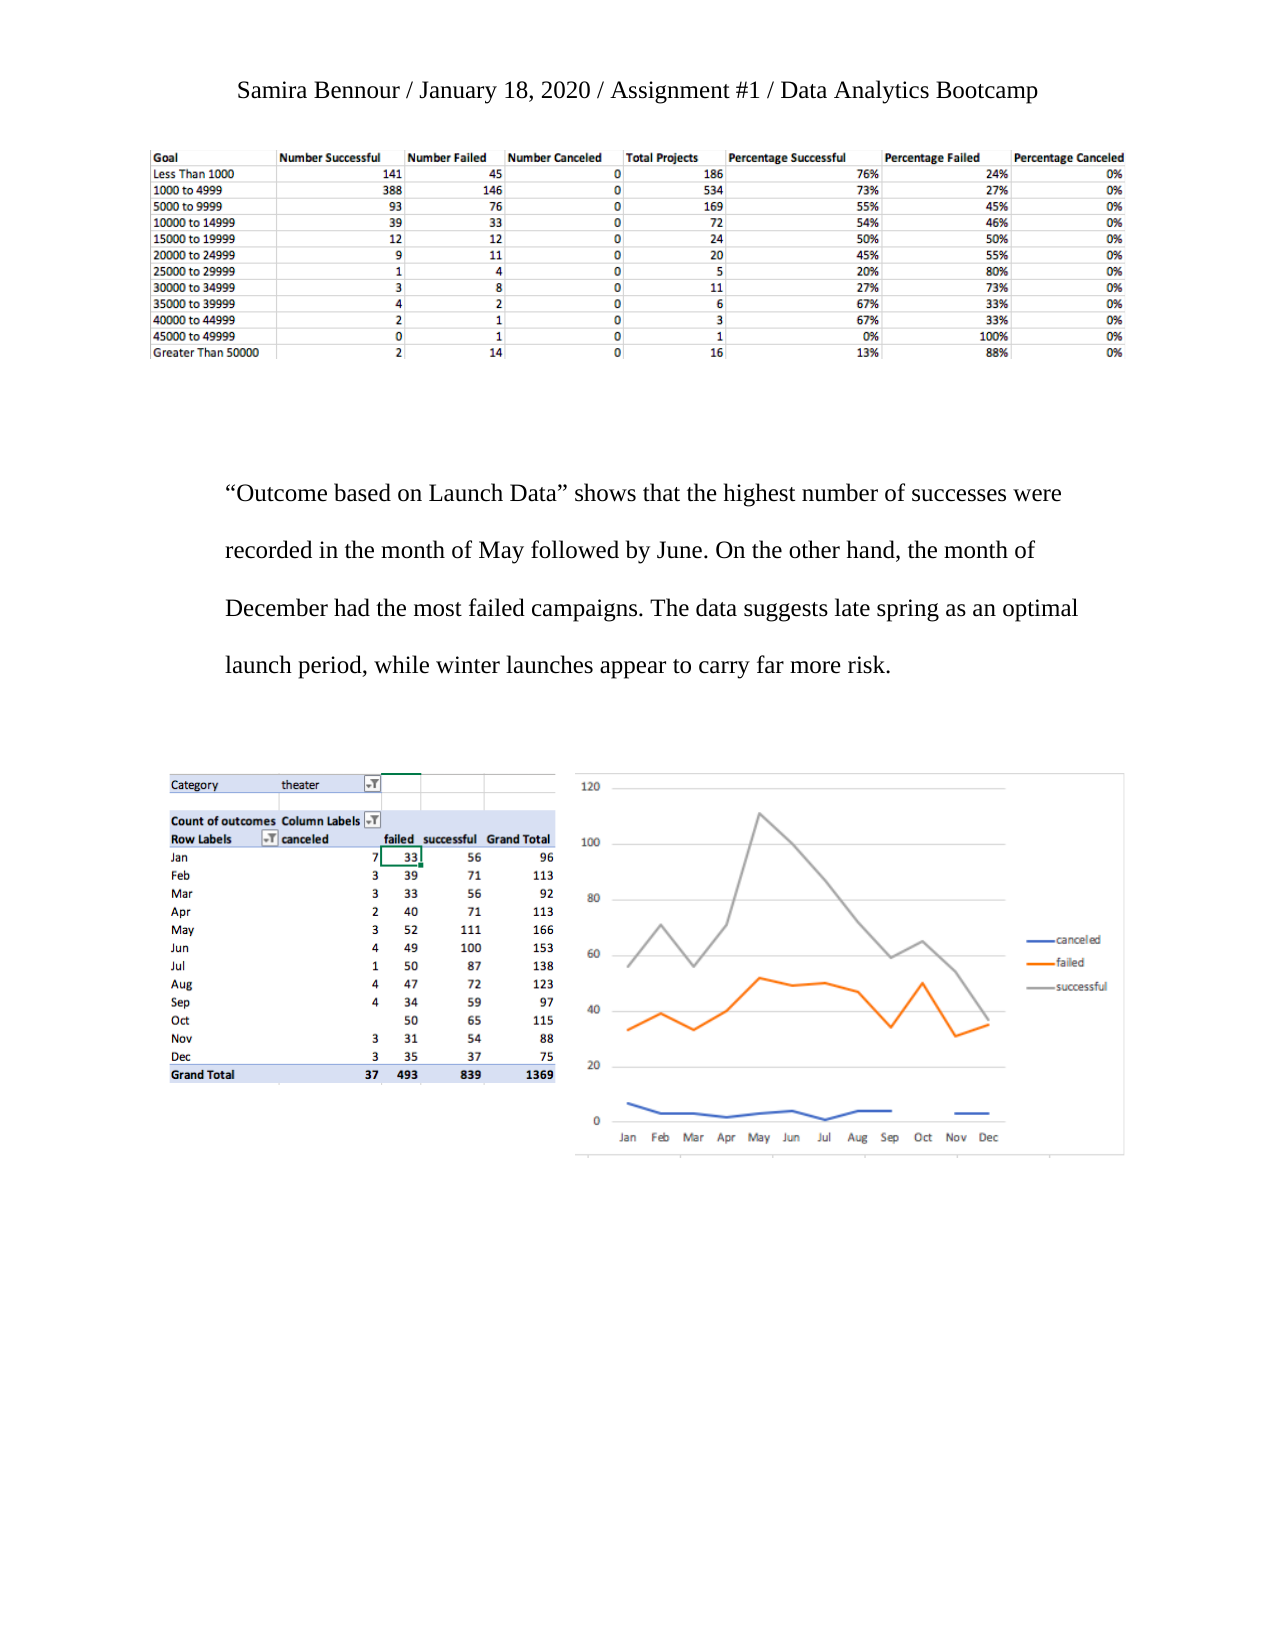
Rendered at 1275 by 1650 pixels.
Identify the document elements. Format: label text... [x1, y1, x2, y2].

picture [575, 773, 1125, 1158]
list “Outcome based on Launch Data” shows that the highest number of successes were recorded in the month of May followed by June. On the other hand, the month of December had the most failed campaigns. The data suggests late spring as an optimal launch period, while winter launches appear to carry far more risk. [225, 478, 1125, 679]
table_header [161, 765, 567, 1192]
picture [150, 150, 1125, 359]
picture [169, 773, 556, 1085]
table_header [567, 765, 1136, 1192]
